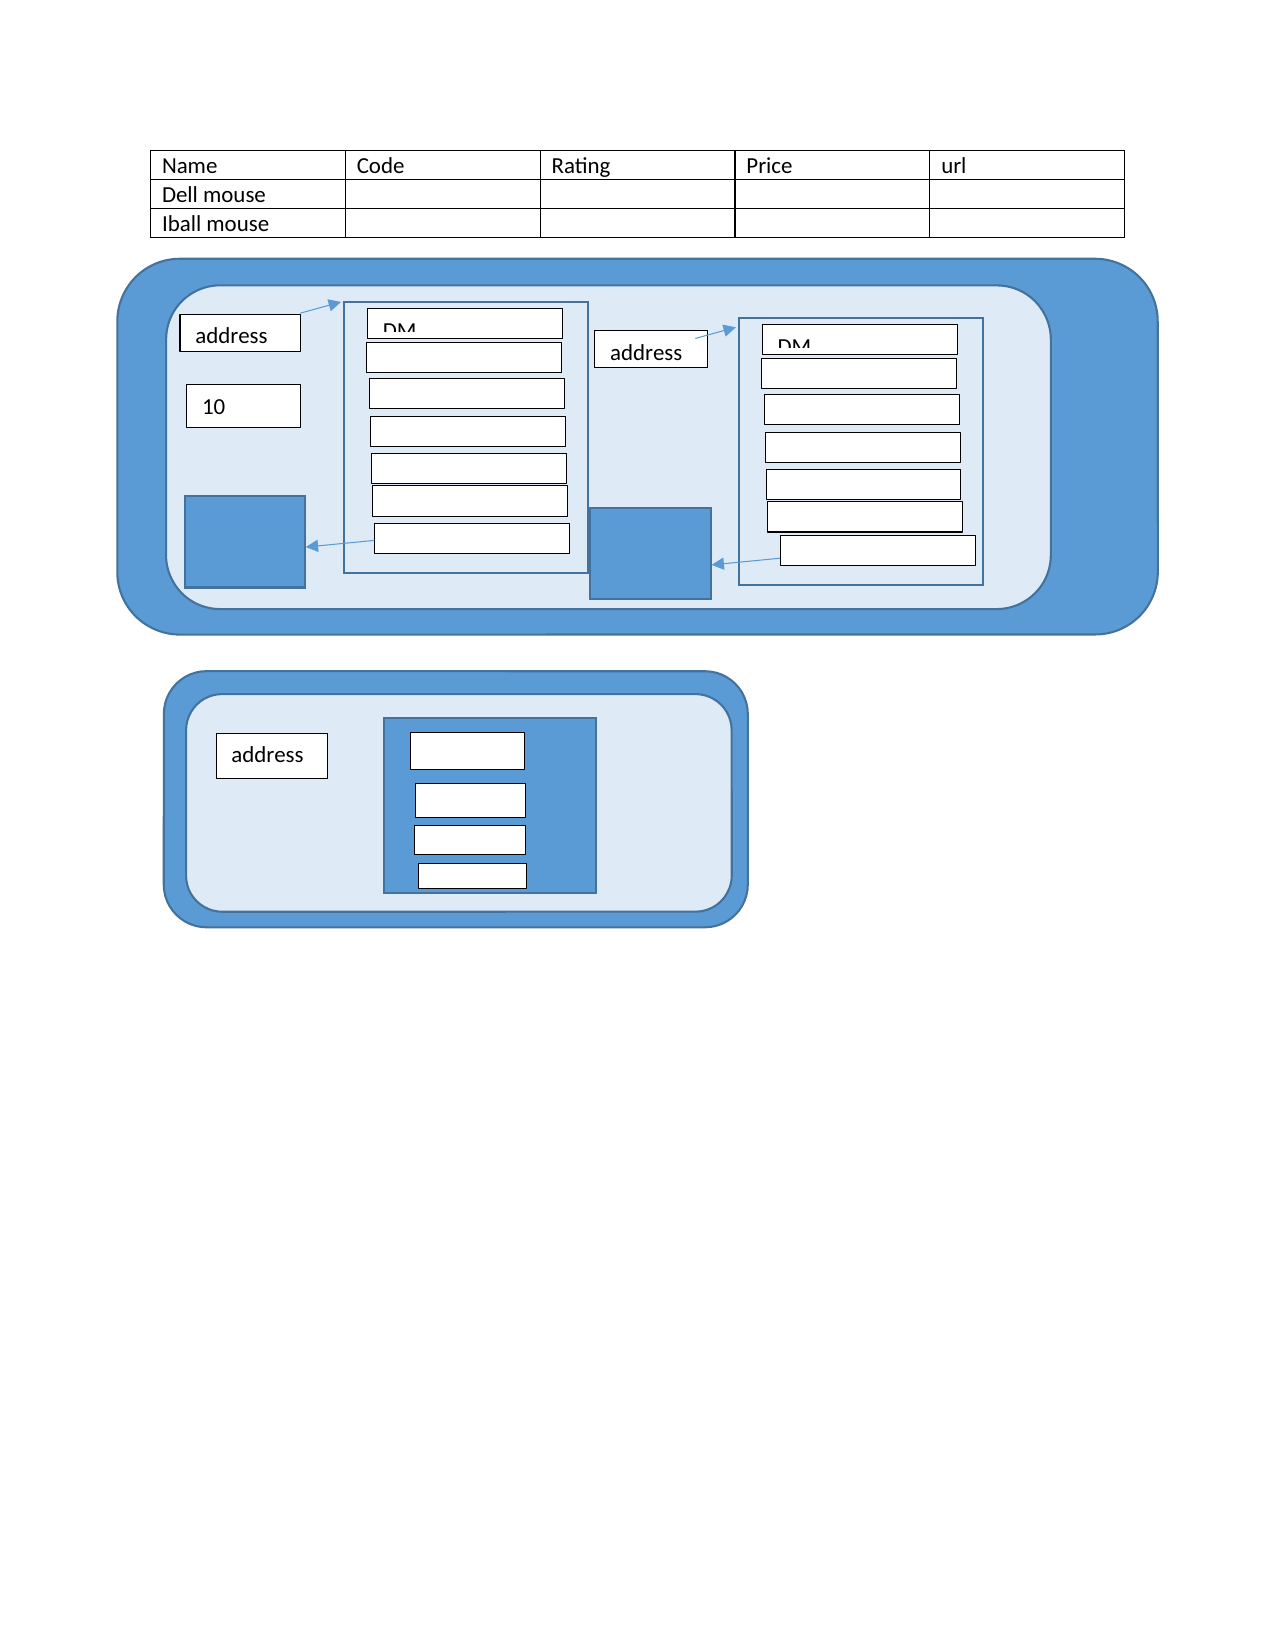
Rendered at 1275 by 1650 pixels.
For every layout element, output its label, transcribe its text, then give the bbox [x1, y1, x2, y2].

table_cell [930, 180, 1124, 208]
table_cell [346, 180, 540, 208]
table_cell [541, 180, 734, 208]
table_header Name [151, 151, 345, 179]
table_header Rating [541, 151, 734, 179]
table_header Price [736, 151, 929, 179]
table_header Code [346, 151, 540, 179]
table_cell [736, 180, 929, 208]
table_cell [541, 209, 734, 237]
table_header url [930, 151, 1124, 179]
table_cell [346, 209, 540, 237]
table_cell Dell mouse [151, 180, 345, 208]
table_cell [736, 209, 929, 237]
table_cell [930, 209, 1124, 237]
table_cell Iball mouse [151, 209, 345, 237]
